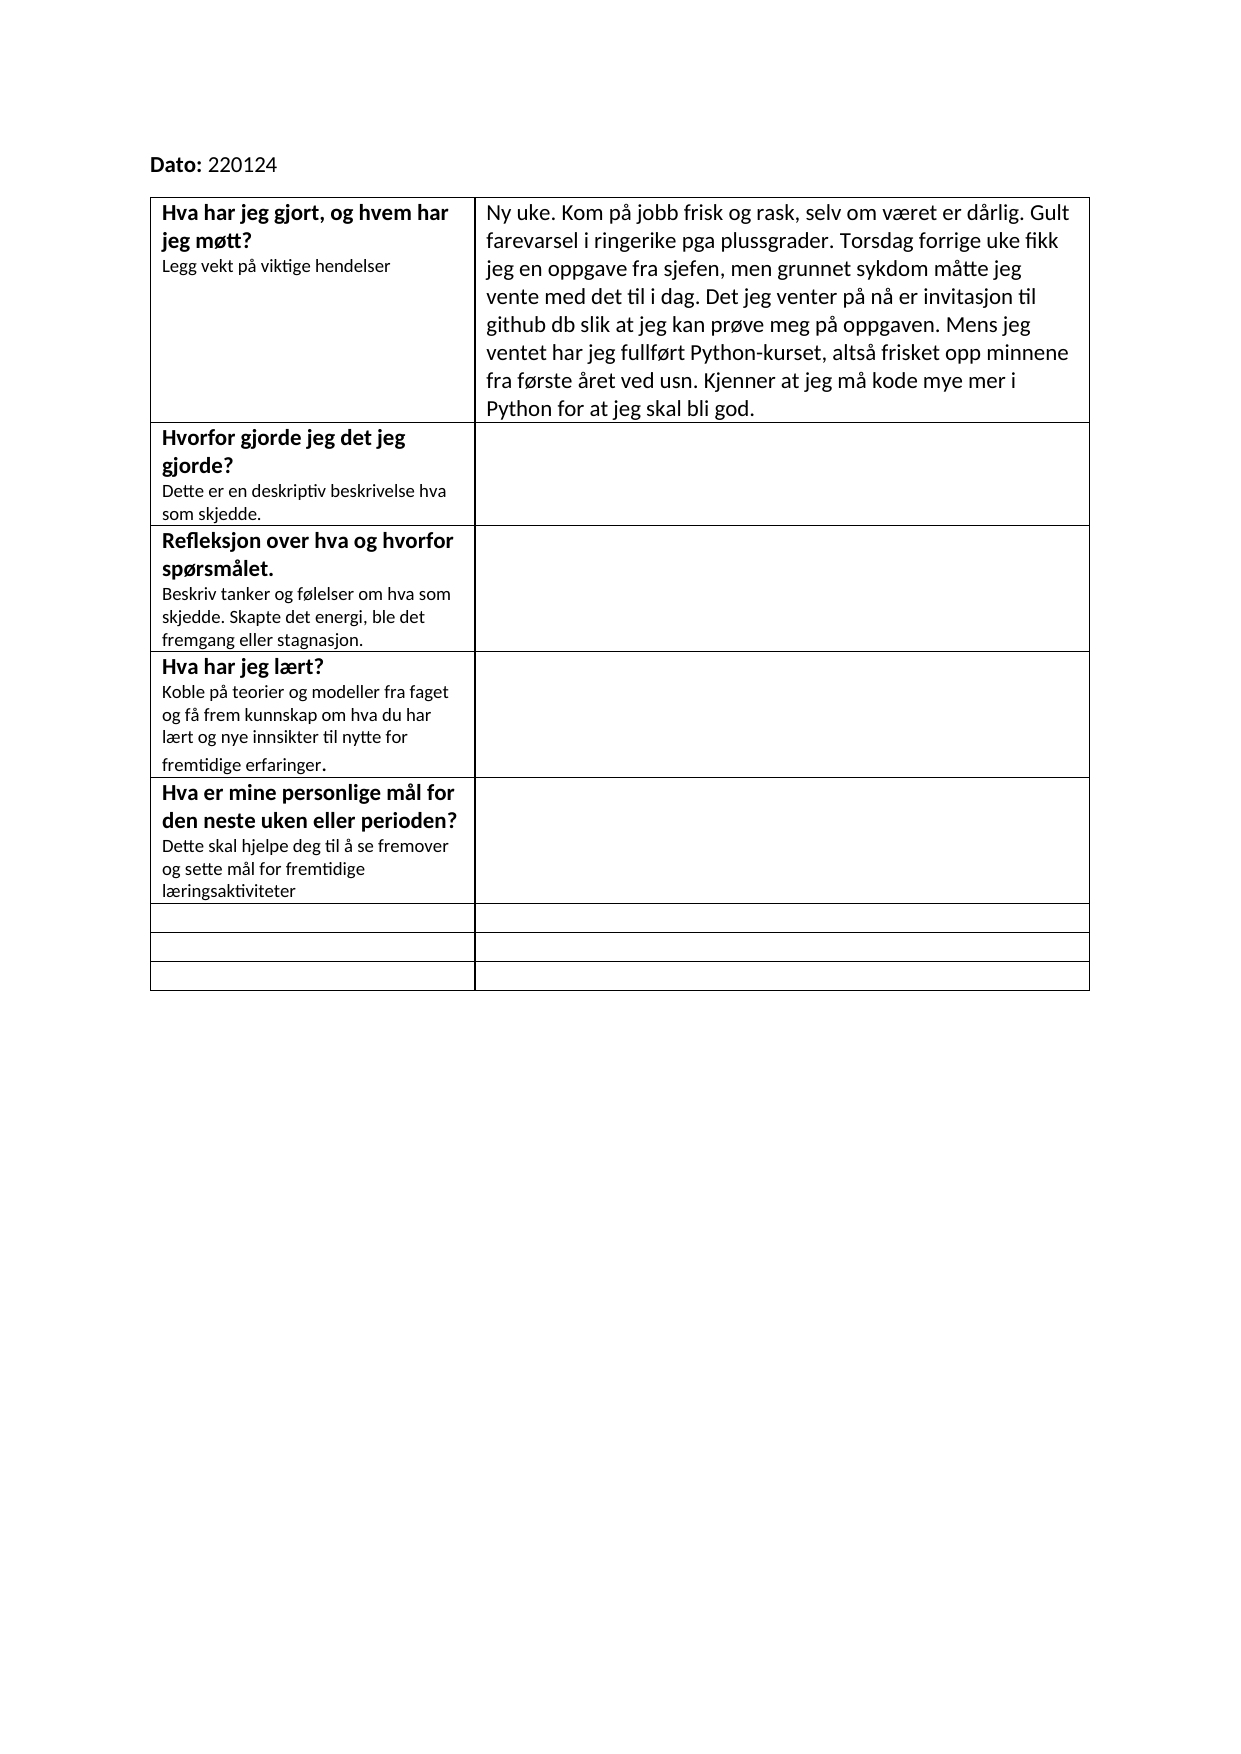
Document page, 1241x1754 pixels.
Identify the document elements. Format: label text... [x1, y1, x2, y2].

table_cell Hva er mine personlige mål for den neste uken eller perioden? Dette skal hjelpe deg til å se fremover og sette mål for fremtidige læringsaktiviteter [151, 778, 474, 902]
table_cell [476, 962, 1089, 990]
table_cell Refleksjon over hva og hvorfor spørsmålet. Beskriv tanker og følelser om hva som skjedde. Skapte det energi, ble det fremgang eller stagnasjon. [151, 526, 474, 651]
table_cell [476, 526, 1089, 651]
text Dato: 220124 [150, 150, 1090, 178]
table_cell [476, 904, 1089, 932]
table_cell [476, 423, 1089, 525]
table_cell [476, 933, 1089, 961]
table_cell [476, 652, 1089, 777]
table_cell [151, 933, 474, 961]
table_header Hva har jeg gjort, og hvem har jeg møtt? Legg vekt på viktige hendelser [151, 198, 474, 422]
table_cell [151, 962, 474, 990]
table_cell [151, 904, 474, 932]
table_cell [476, 778, 1089, 902]
table_cell Hvorfor gjorde jeg det jeg gjorde? Dette er en deskriptiv beskrivelse hva som skjedde. [151, 423, 474, 525]
table_header Ny uke. Kom på jobb frisk og rask, selv om været er dårlig. Gult farevarsel i ringerike pga plussgrader. Torsdag forrige uke fikk jeg en oppgave fra sjefen, men grunnet sykdom måtte jeg vente med det til i dag. Det jeg venter på nå er invitasjon til github db slik at jeg kan prøve meg på oppgaven. Mens jeg ventet har jeg fullført Python-kurset, altså frisket opp minnene fra første året ved usn. Kjenner at jeg må kode mye mer i Python for at jeg skal bli god. [476, 198, 1089, 422]
table_cell Hva har jeg lært? Koble på teorier og modeller fra faget og få frem kunnskap om hva du har lært og nye innsikter til nytte for fremtidige erfaringer. [151, 652, 474, 777]
